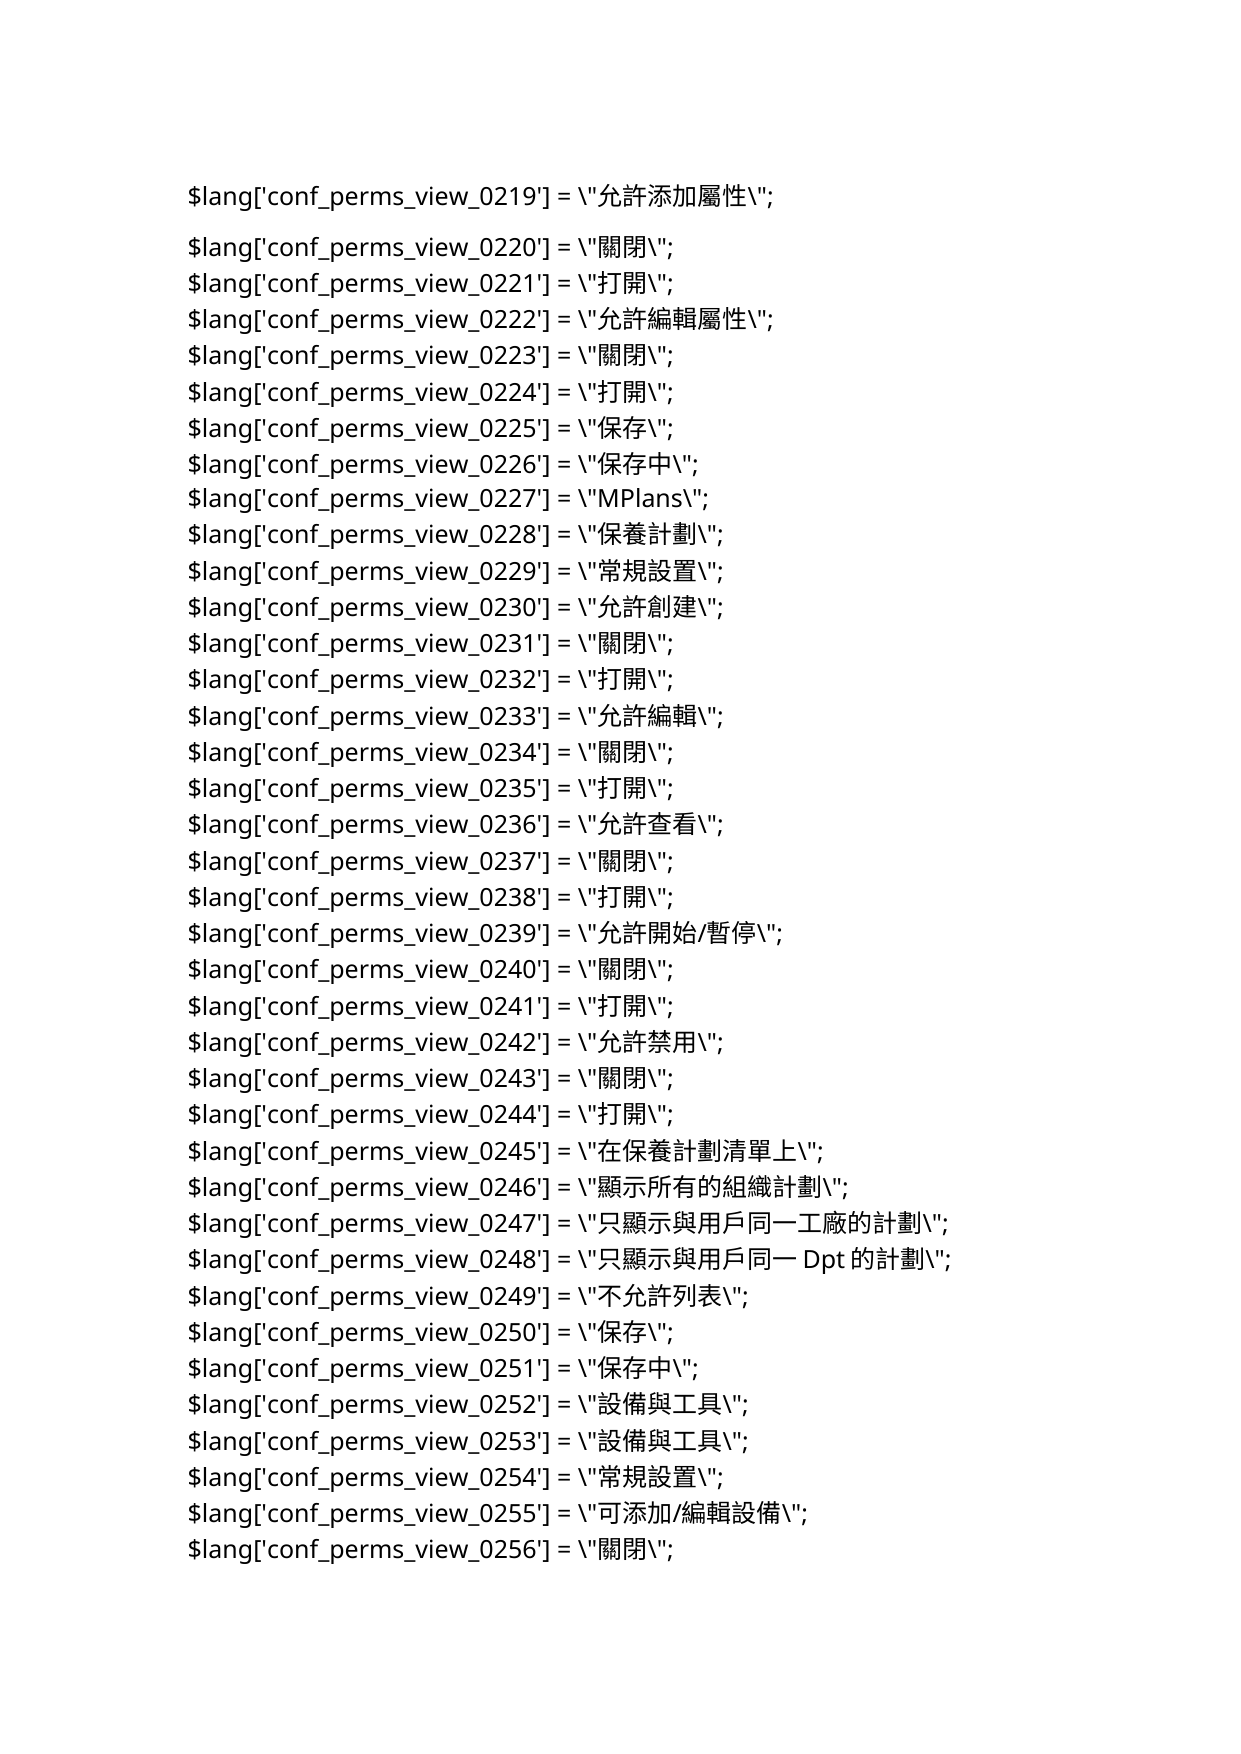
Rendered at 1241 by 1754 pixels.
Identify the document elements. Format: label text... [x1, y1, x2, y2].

text $lang['conf_perms_view_0239'] = \"允許開始/暫停\"; [187, 913, 1053, 950]
text $lang['conf_perms_view_0229'] = \"常規設置\"; [187, 551, 1053, 587]
text $lang['conf_perms_view_0248'] = \"只顯示與用戶同一Dpt的計劃\"; [187, 1240, 1053, 1276]
text $lang['conf_perms_view_0230'] = \"允許創建\"; [187, 587, 1053, 623]
text $lang['conf_perms_view_0249'] = \"不允許列表\"; [187, 1276, 1053, 1312]
text $lang['conf_perms_view_0221'] = \"打開\"; [187, 263, 1053, 299]
text $lang['conf_perms_view_0237'] = \"關閉\"; [187, 841, 1053, 877]
text $lang['conf_perms_view_0227'] = \"MPlans\"; [187, 481, 1053, 515]
text $lang['conf_perms_view_0253'] = \"設備與工具\"; [187, 1421, 1053, 1457]
text $lang['conf_perms_view_0236'] = \"允許查看\"; [187, 805, 1053, 841]
text $lang['conf_perms_view_0233'] = \"允許編輯\"; [187, 696, 1053, 732]
text $lang['conf_perms_view_0238'] = \"打開\"; [187, 877, 1053, 913]
text $lang['conf_perms_view_0243'] = \"關閉\"; [187, 1058, 1053, 1095]
text $lang['conf_perms_view_0244'] = \"打開\"; [187, 1095, 1053, 1131]
text $lang['conf_perms_view_0256'] = \"關閉\"; [187, 1530, 1053, 1566]
text $lang['conf_perms_view_0247'] = \"只顯示與用戶同一工廠的計劃\"; [187, 1203, 1053, 1240]
text $lang['conf_perms_view_0246'] = \"顯示所有的組織計劃\"; [187, 1167, 1053, 1203]
text $lang['conf_perms_view_0226'] = \"保存中\"; [187, 444, 1053, 481]
text $lang['conf_perms_view_0250'] = \"保存\"; [187, 1312, 1053, 1348]
text $lang['conf_perms_view_0224'] = \"打開\"; [187, 372, 1053, 408]
text $lang['conf_perms_view_0220'] = \"關閉\"; [187, 227, 1053, 263]
text $lang['conf_perms_view_0232'] = \"打開\"; [187, 660, 1053, 696]
text $lang['conf_perms_view_0245'] = \"在保養計劃清單上\"; [187, 1131, 1053, 1167]
text $lang['conf_perms_view_0240'] = \"關閉\"; [187, 950, 1053, 986]
text $lang['conf_perms_view_0254'] = \"常規設置\"; [187, 1457, 1053, 1493]
text $lang['conf_perms_view_0234'] = \"關閉\"; [187, 732, 1053, 768]
text $lang['conf_perms_view_0225'] = \"保存\"; [187, 408, 1053, 444]
text $lang['conf_perms_view_0222'] = \"允許編輯屬性\"; [187, 299, 1053, 336]
text $lang['conf_perms_view_0252'] = \"設備與工具\"; [187, 1385, 1053, 1421]
text $lang['conf_perms_view_0242'] = \"允許禁用\"; [187, 1022, 1053, 1058]
text $lang['conf_perms_view_0219'] = \"允許添加屬性\"; [187, 162, 1053, 227]
text $lang['conf_perms_view_0251'] = \"保存中\"; [187, 1348, 1053, 1385]
text $lang['conf_perms_view_0223'] = \"關閉\"; [187, 336, 1053, 372]
text $lang['conf_perms_view_0241'] = \"打開\"; [187, 986, 1053, 1022]
text $lang['conf_perms_view_0235'] = \"打開\"; [187, 768, 1053, 805]
text $lang['conf_perms_view_0228'] = \"保養計劃\"; [187, 515, 1053, 551]
text $lang['conf_perms_view_0255'] = \"可添加/編輯設備\"; [187, 1493, 1053, 1530]
text $lang['conf_perms_view_0231'] = \"關閉\"; [187, 623, 1053, 660]
